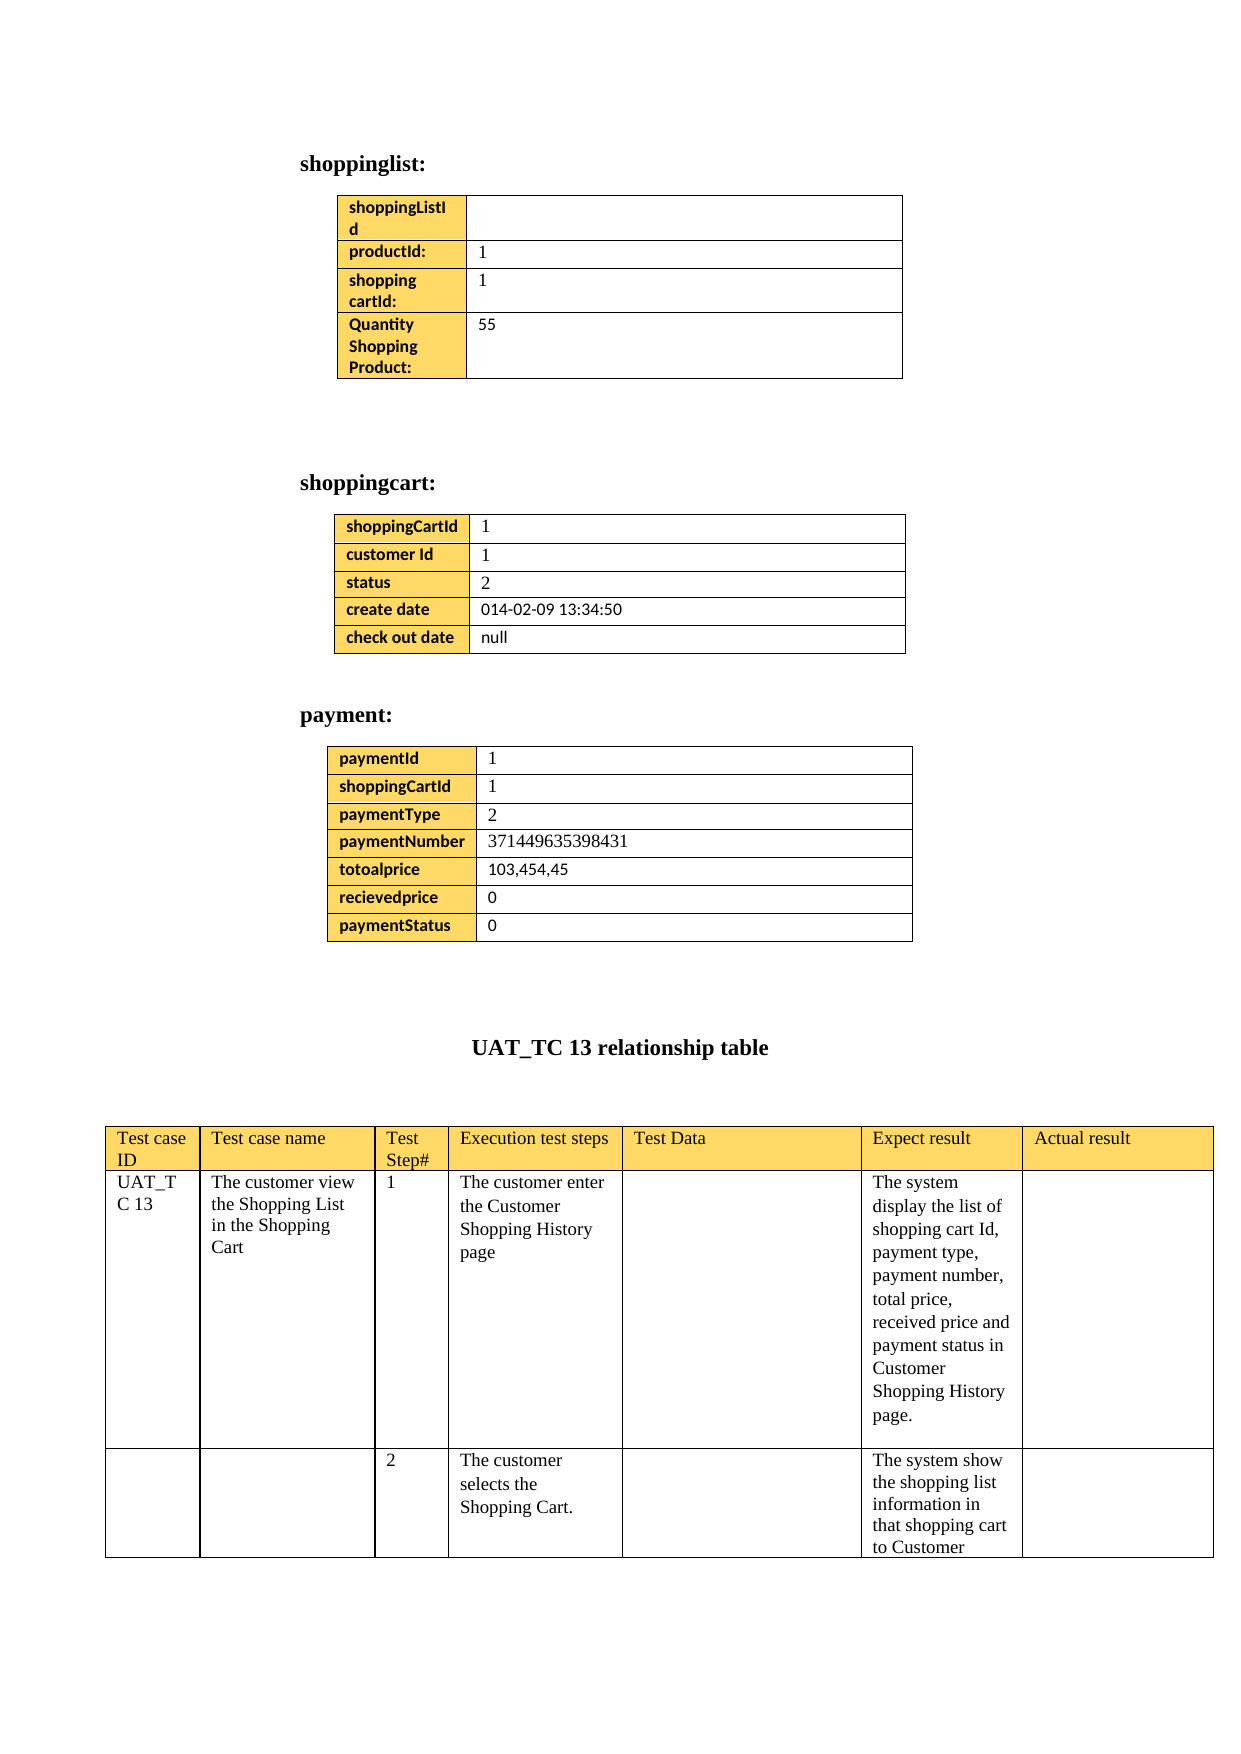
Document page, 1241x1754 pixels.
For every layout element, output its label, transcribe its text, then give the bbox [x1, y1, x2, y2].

table_cell 371449635398431 [477, 830, 912, 857]
table_cell The customer view the Shopping List in the Shopping Cart [201, 1171, 374, 1448]
table_cell 103,454,45 [477, 858, 912, 885]
table_cell [1023, 1449, 1213, 1557]
table_header Test Step# [376, 1127, 448, 1170]
table_cell The system show the shopping list information in that shopping cart to Customer [862, 1449, 1022, 1557]
table_cell [1023, 1171, 1213, 1448]
table_cell The customer selects the Shopping Cart. [449, 1449, 622, 1557]
table_cell 1 [467, 241, 902, 268]
table_cell [623, 1171, 861, 1448]
table_cell 55 [467, 313, 902, 378]
text shoppingcart: [225, 469, 1090, 496]
table_cell [201, 1449, 374, 1557]
table_cell paymentType [328, 804, 476, 829]
table_cell customer Id [335, 544, 469, 571]
table_header paymentId [328, 747, 476, 774]
table_cell [623, 1449, 861, 1557]
table_cell 2 [477, 804, 912, 829]
table_cell 0 [477, 886, 912, 913]
table_header [467, 196, 902, 239]
table_cell paymentNumber [328, 830, 476, 857]
table_cell totoalprice [328, 858, 476, 885]
table_header Test case name [201, 1127, 374, 1170]
table_cell check out date [335, 626, 469, 653]
table_cell 0 [477, 914, 912, 941]
table_header Execution test steps [449, 1127, 622, 1170]
table_cell shopping cartId: [338, 269, 466, 312]
table_cell 1 [470, 544, 905, 571]
text payment: [225, 701, 1090, 727]
table_cell Quantity Shopping Product: [338, 313, 466, 378]
table_cell UAT_TC 13 [106, 1171, 199, 1448]
table_cell status [335, 572, 469, 597]
table_cell recievedprice [328, 886, 476, 913]
table_header Test case ID [106, 1127, 199, 1170]
table_cell 2 [470, 572, 905, 597]
table_header Expect result [862, 1127, 1022, 1170]
table_cell 2 [376, 1449, 448, 1557]
table_header Actual result [1023, 1127, 1213, 1170]
table_cell null [470, 626, 905, 653]
table_cell The customer enter the Customer Shopping History page [449, 1171, 622, 1448]
table_cell paymentStatus [328, 914, 476, 941]
table_cell create date [335, 598, 469, 625]
table_cell 014-02-09 13:34:50 [470, 598, 905, 625]
table_header Test Data [623, 1127, 861, 1170]
table_header 1 [470, 515, 905, 542]
table_cell 1 [467, 269, 902, 312]
table_header shoppingCartId [335, 515, 469, 542]
table_cell The system display the list of shopping cart Id, payment type, payment number, total price, received price and payment status in Customer Shopping History page. [862, 1171, 1022, 1448]
table_cell productId: [338, 241, 466, 268]
table_cell 1 [376, 1171, 448, 1448]
table_header shoppingListId [338, 196, 466, 239]
table_header 1 [477, 747, 912, 774]
table_cell 1 [477, 775, 912, 802]
table_cell [106, 1449, 199, 1557]
table_cell shoppingCartId [328, 775, 476, 802]
text UAT_TC 13 relationship table [150, 1034, 1090, 1060]
text shoppinglist: [225, 150, 1090, 176]
